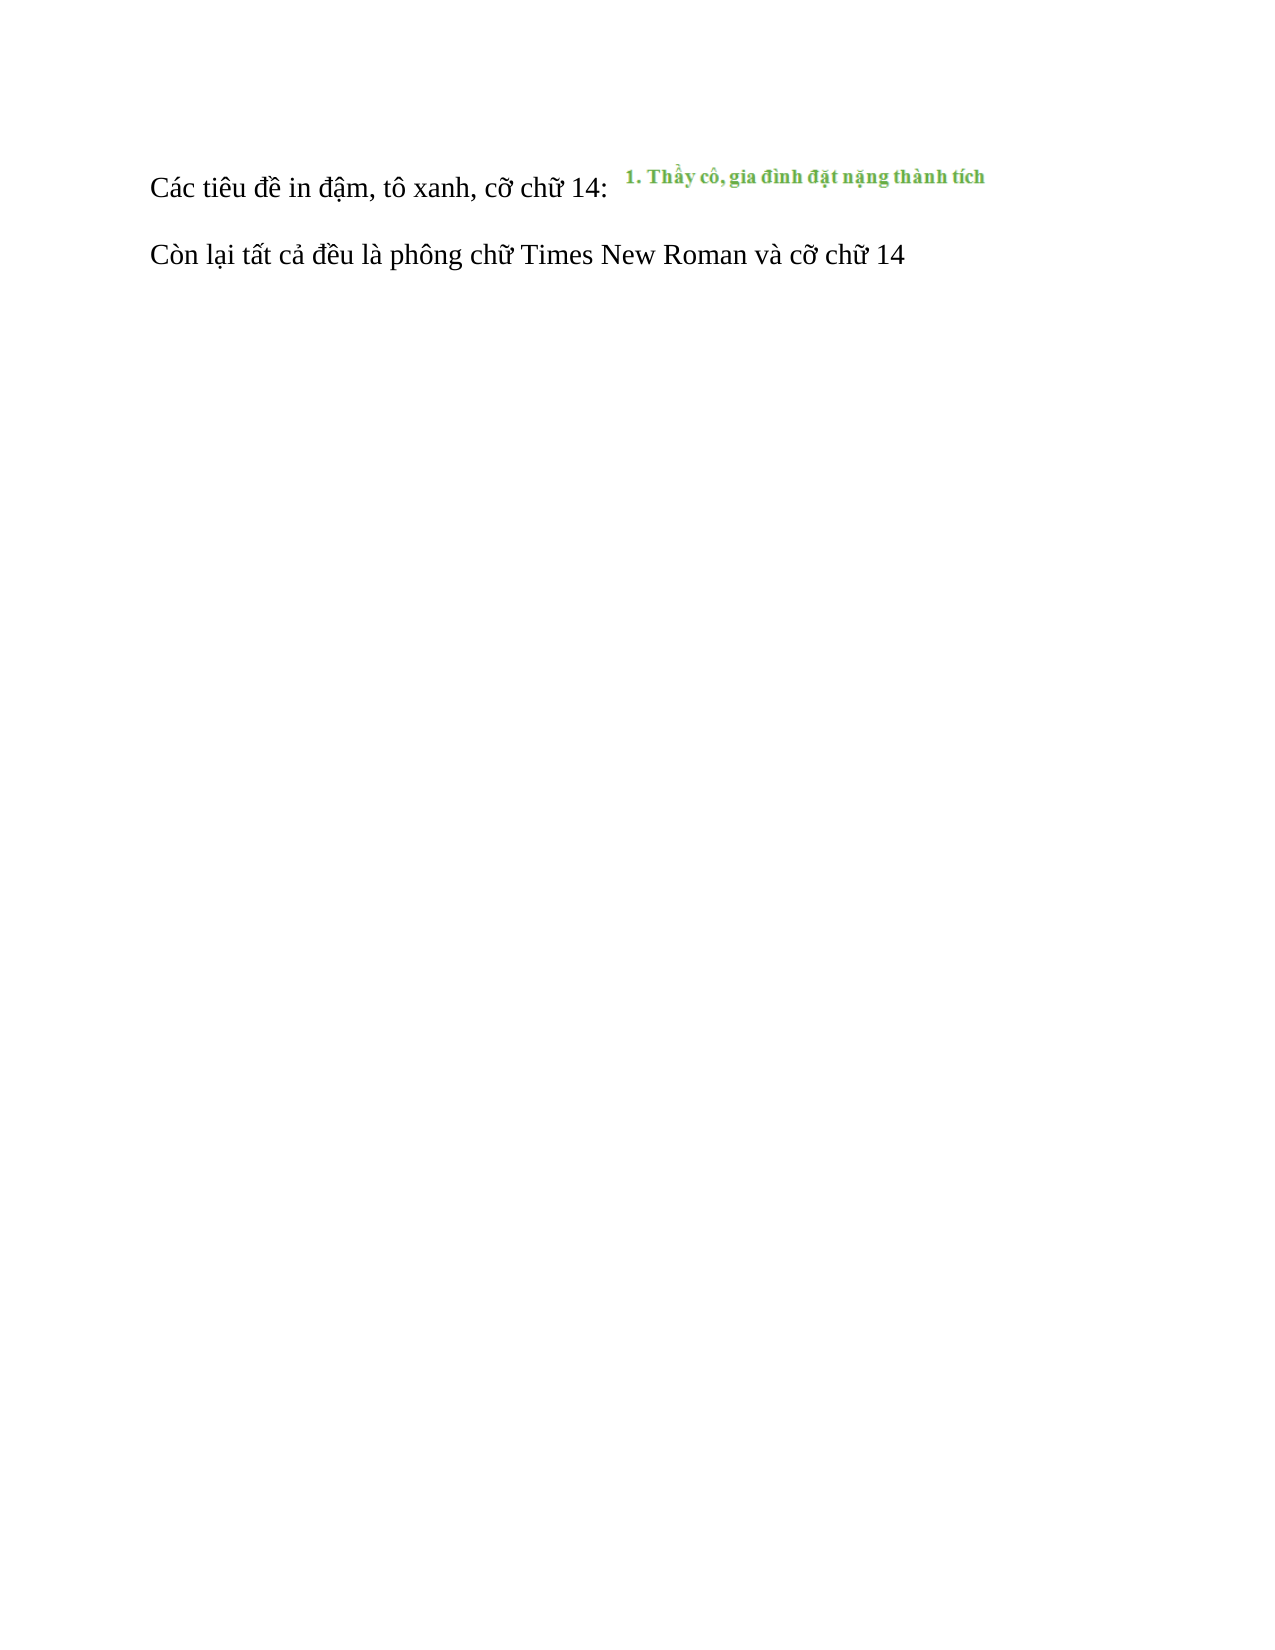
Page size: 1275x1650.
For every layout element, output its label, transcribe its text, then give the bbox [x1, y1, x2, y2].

text Còn lại tất cả đều là phông chữ Times New Roman và cỡ chữ 14 [150, 237, 1125, 271]
picture [613, 150, 1010, 197]
